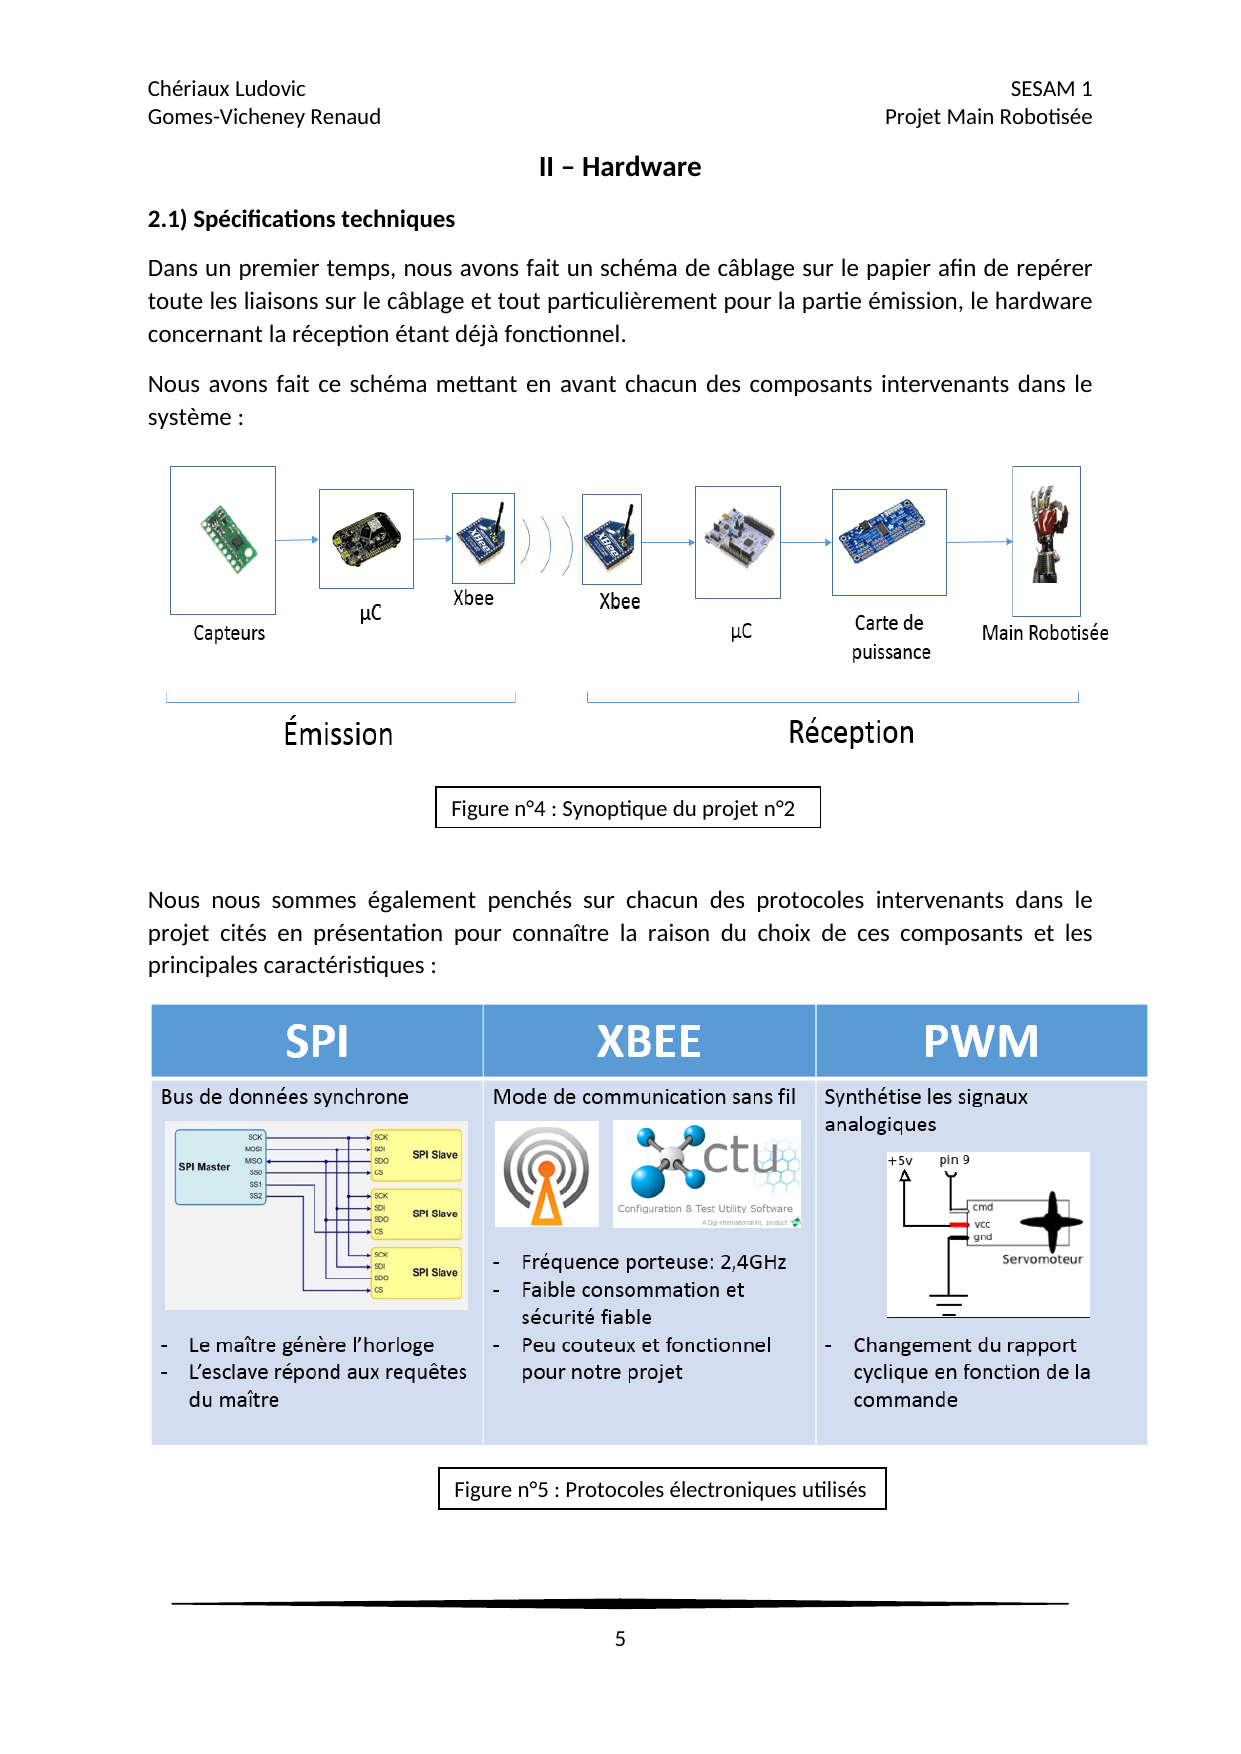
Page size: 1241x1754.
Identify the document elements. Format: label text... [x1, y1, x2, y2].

text II – Hardware [148, 148, 1093, 183]
text Nous nous sommes également penchés sur chacun des protocoles intervenants dans le projet cités en présentation pour connaître la raison du choix de ces composants et les principales caractéristiques : [148, 884, 1093, 980]
picture [147, 450, 1122, 766]
text Dans un premier temps, nous avons fait un schéma de câblage sur le papier afin de repérer toute les liaisons sur le câblage et tout particulièrement pour la partie émission, le hardware concernant la réception étant déjà fonctionnel. [148, 252, 1093, 349]
picture [147, 999, 1153, 1450]
text Nous avons fait ce schéma mettant en avant chacun des composants intervenants dans le système : [148, 368, 1093, 431]
text 2.1) Spécifications techniques [148, 203, 1093, 233]
